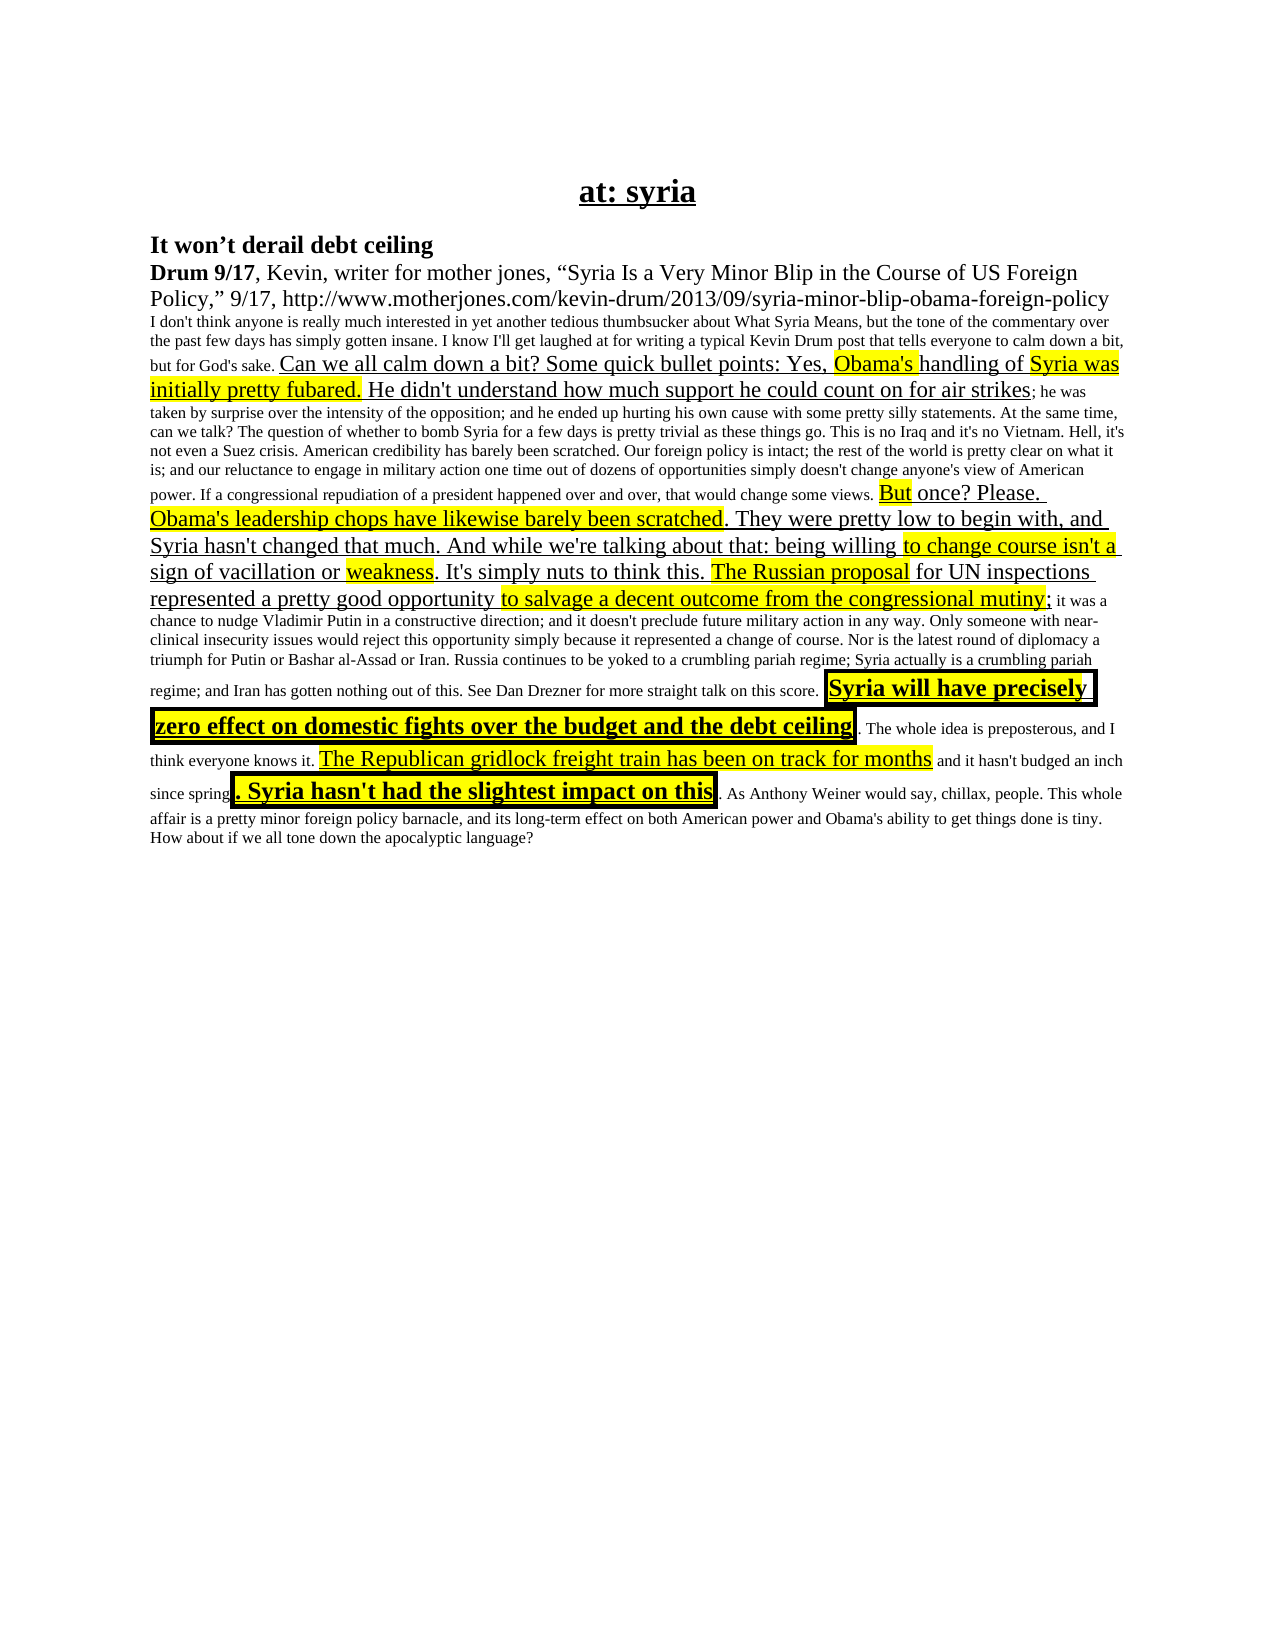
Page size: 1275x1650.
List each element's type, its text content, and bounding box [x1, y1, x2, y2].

text I don't think anyone is really much interested in yet another tedious thumbsucker about What Syria Means, but the tone of the commentary over the past few days has simply gotten insane. I know I'll get laughed at for writing a typical Kevin Drum post that tells everyone to calm down a bit, but for God's sake. Can we all calm down a bit? Some quick bullet points: Yes, Obama's handling of Syria was initially pretty fubared. He didn't understand how much support he could count on for air strikes; he was taken by surprise over the intensity of the opposition; and he ended up hurting his own cause with some pretty silly statements. At the same time, can we talk? The question of whether to bomb Syria for a few days is pretty trivial as these things go. This is no Iraq and it's no Vietnam. Hell, it's not even a Suez crisis. American credibility has barely been scratched. Our foreign policy is intact; the rest of the world is pretty clear on what it is; and our reluctance to engage in military action one time out of dozens of opportunities simply doesn't change anyone's view of American power. If a congressional repudiation of a president happened over and over, that would change some views. But once? Please. Obama's leadership chops have likewise barely been scratched. They were pretty low to begin with, and Syria hasn't changed that much. And while we're talking about that: being willing to change course isn't a sign of vacillation or weakness. It's simply nuts to think this. The Russian proposal for UN inspections represented a pretty good opportunity to salvage a decent outcome from the congressional mutiny; it was a chance to nudge Vladimir Putin in a constructive direction; and it doesn't preclude future military action in any way. Only someone with near-clinical insecurity issues would reject this opportunity simply because it represented a change of course. Nor is the latest round of diplomacy a triumph for Putin or Bashar al-Assad or Iran. Russia continues to be yoked to a crumbling pariah regime; Syria actually is a crumbling pariah regime; and Iran has gotten nothing out of this. See Dan Drezner for more straight talk on this score. Syria will have precisely zero effect on domestic fights over the budget and the debt ceiling. The whole idea is preposterous, and I think everyone knows it. The Republican gridlock freight train has been on track for months and it hasn't budged an inch since spring. Syria hasn't had the slightest impact on this. As Anthony Weiner would say, chillax, people. This whole affair is a pretty minor foreign policy barnacle, and its long-term effect on both American power and Obama's ability to get things done is tiny. How about if we all tone down the apocalyptic language? [150, 311, 1125, 847]
subtitle at: syria [150, 171, 1125, 209]
subtitle It won’t derail debt ceiling [150, 230, 1125, 259]
text Drum 9/17, Kevin, writer for mother jones, “Syria Is a Very Minor Blip in the Course of US Foreign Policy,” 9/17, http://www.motherjones.com/kevin-drum/2013/09/syria-minor-blip-obama-foreign-policy [150, 259, 1125, 311]
